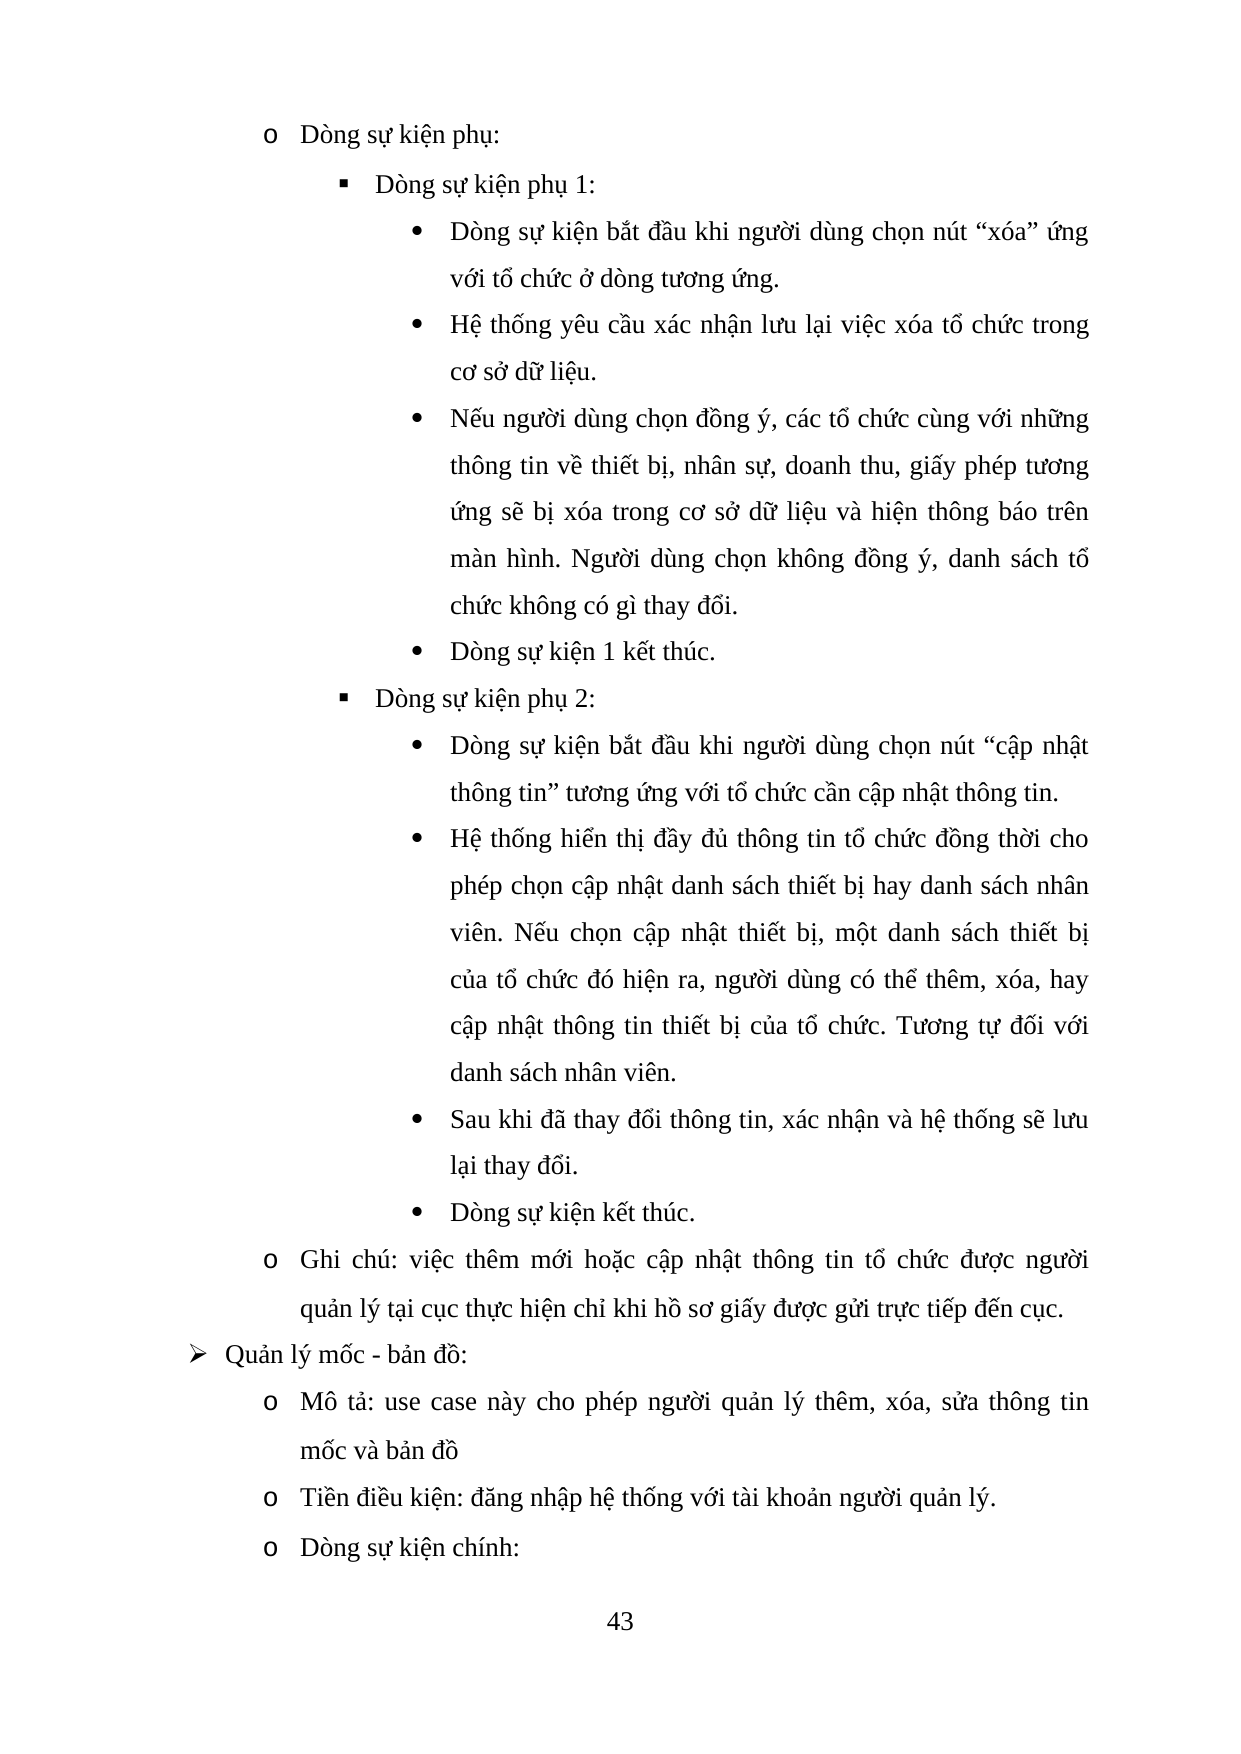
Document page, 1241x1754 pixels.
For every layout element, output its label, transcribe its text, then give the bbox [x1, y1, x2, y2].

list Sau khi đã thay đổi thông tin, xác nhận và hệ thống sẽ lưu lại thay đổi. [412, 1103, 1090, 1181]
list Dòng sự kiện 1 kết thúc. [412, 635, 1090, 667]
list Dòng sự kiện bắt đầu khi người dùng chọn nút “xóa” ứng với tổ chức ở dòng tương ứng. [412, 215, 1090, 293]
list Ghi chú: việc thêm mới hoặc cập nhật thông tin tổ chức được người quản lý tại cục thực hiện chỉ khi hồ sơ giấy được gửi trực tiếp đến cục. [262, 1243, 1090, 1323]
list Hệ thống hiển thị đầy đủ thông tin tổ chức đồng thời cho phép chọn cập nhật danh sách thiết bị hay danh sách nhân viên. Nếu chọn cập nhật thiết bị, một danh sách thiết bị của tổ chức đó hiện ra, người dùng có thể thêm, xóa, hay cập nhật thông tin thiết bị của tổ chức. Tương tự đối với danh sách nhân viên. [412, 823, 1090, 1087]
list Dòng sự kiện bắt đầu khi người dùng chọn nút “cập nhật thông tin” tương ứng với tổ chức cần cập nhật thông tin. [412, 729, 1090, 807]
list Quản lý mốc - bản đồ: [187, 1339, 1090, 1370]
list Dòng sự kiện phụ 2: [337, 682, 1090, 713]
list Dòng sự kiện kết thúc. [412, 1196, 1090, 1227]
list Hệ thống yêu cầu xác nhận lưu lại việc xóa tổ chức trong cơ sở dữ liệu. [412, 308, 1090, 386]
list Dòng sự kiện phụ 1: [337, 168, 1090, 199]
list Dòng sự kiện phụ: [262, 118, 1090, 152]
list Nếu người dùng chọn đồng ý, các tổ chức cùng với những thông tin về thiết bị, nhân sự, doanh thu, giấy phép tương ứng sẽ bị xóa trong cơ sở dữ liệu và hiện thông báo trên màn hình. Người dùng chọn không đồng ý, danh sách tổ chức không có gì thay đổi. [412, 402, 1090, 620]
list Mô tả: use case này cho phép người quản lý thêm, xóa, sửa thông tin mốc và bản đồ [262, 1386, 1090, 1466]
list Tiền điều kiện: đăng nhập hệ thống với tài khoản người quản lý. [262, 1481, 1090, 1514]
list Dòng sự kiện chính: [262, 1531, 1090, 1565]
